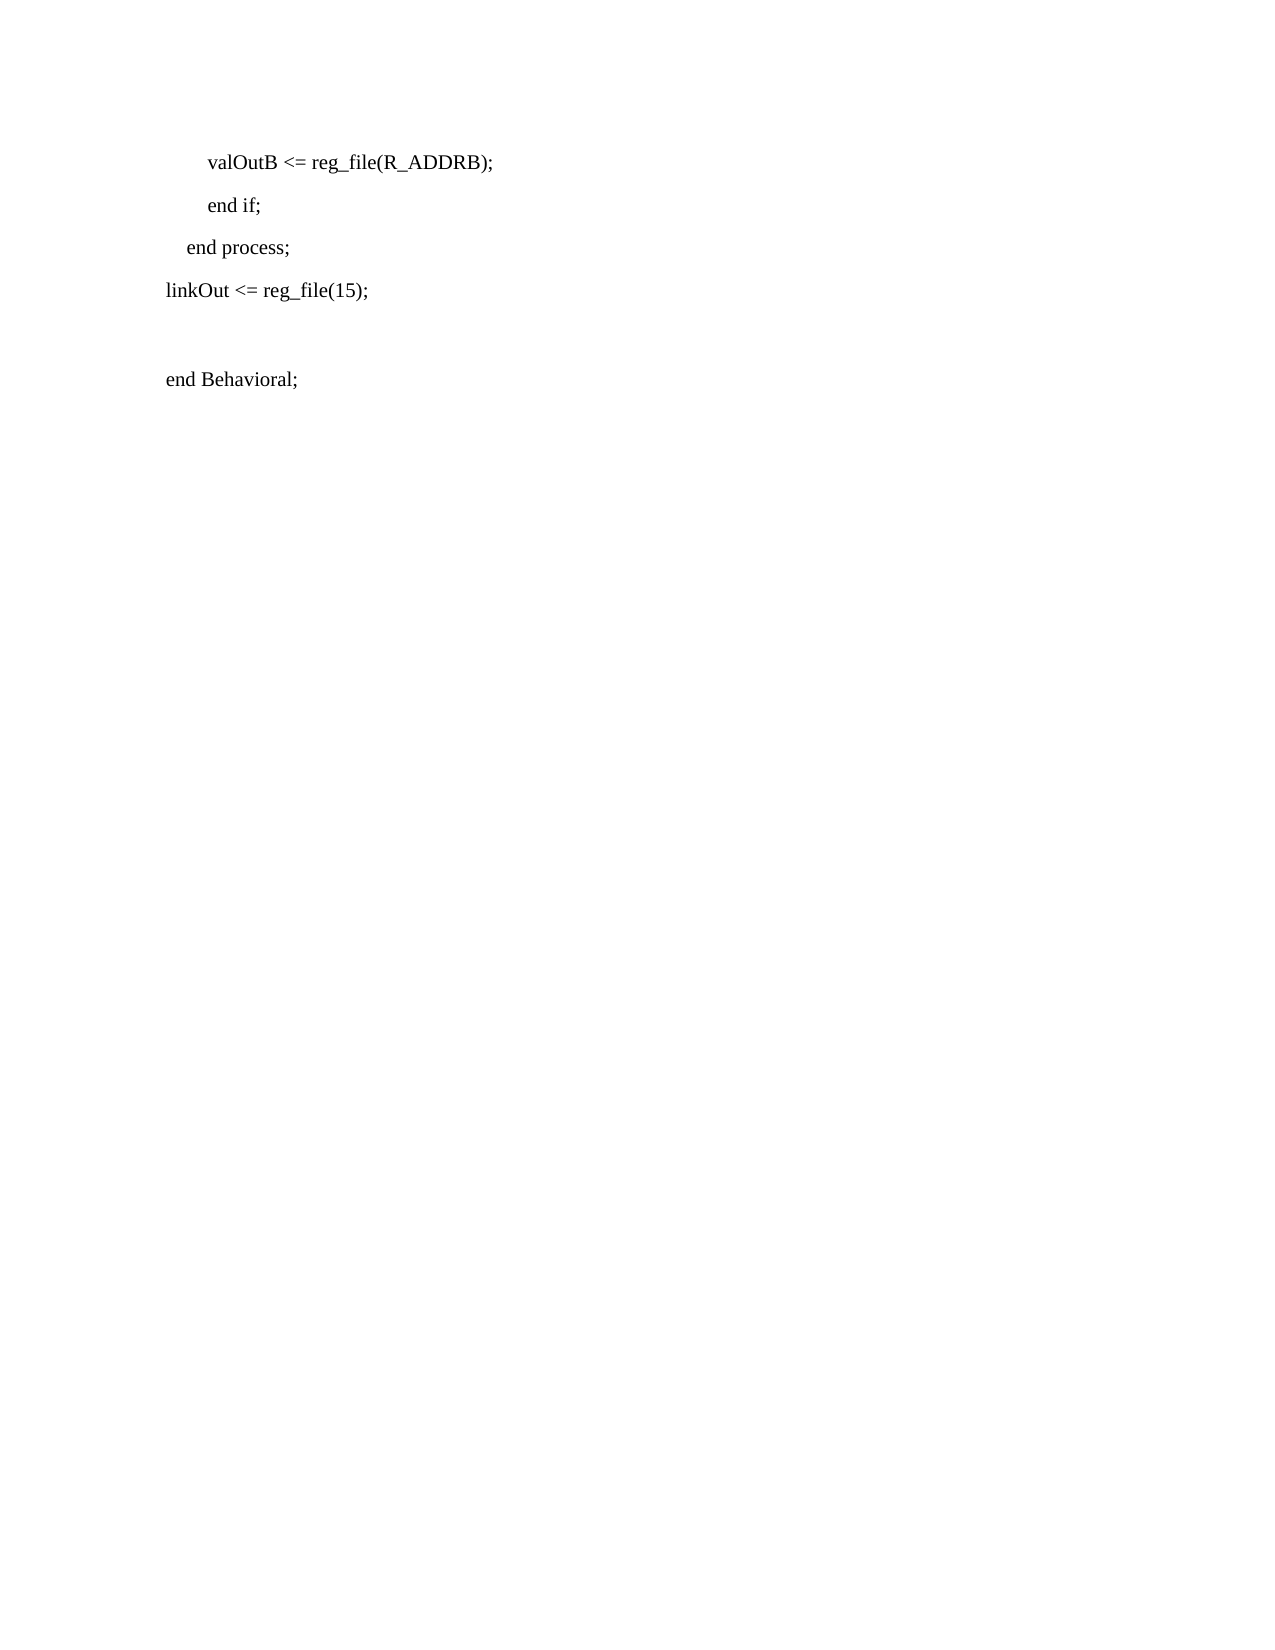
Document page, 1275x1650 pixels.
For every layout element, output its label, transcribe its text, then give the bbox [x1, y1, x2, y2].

text end if; [150, 193, 1125, 217]
text valOutB <= reg_file(R_ADDRB); [150, 150, 1125, 174]
text end Behavioral; [150, 367, 1125, 391]
text linkOut <= reg_file(15); [150, 278, 1125, 302]
text end process; [150, 235, 1125, 259]
